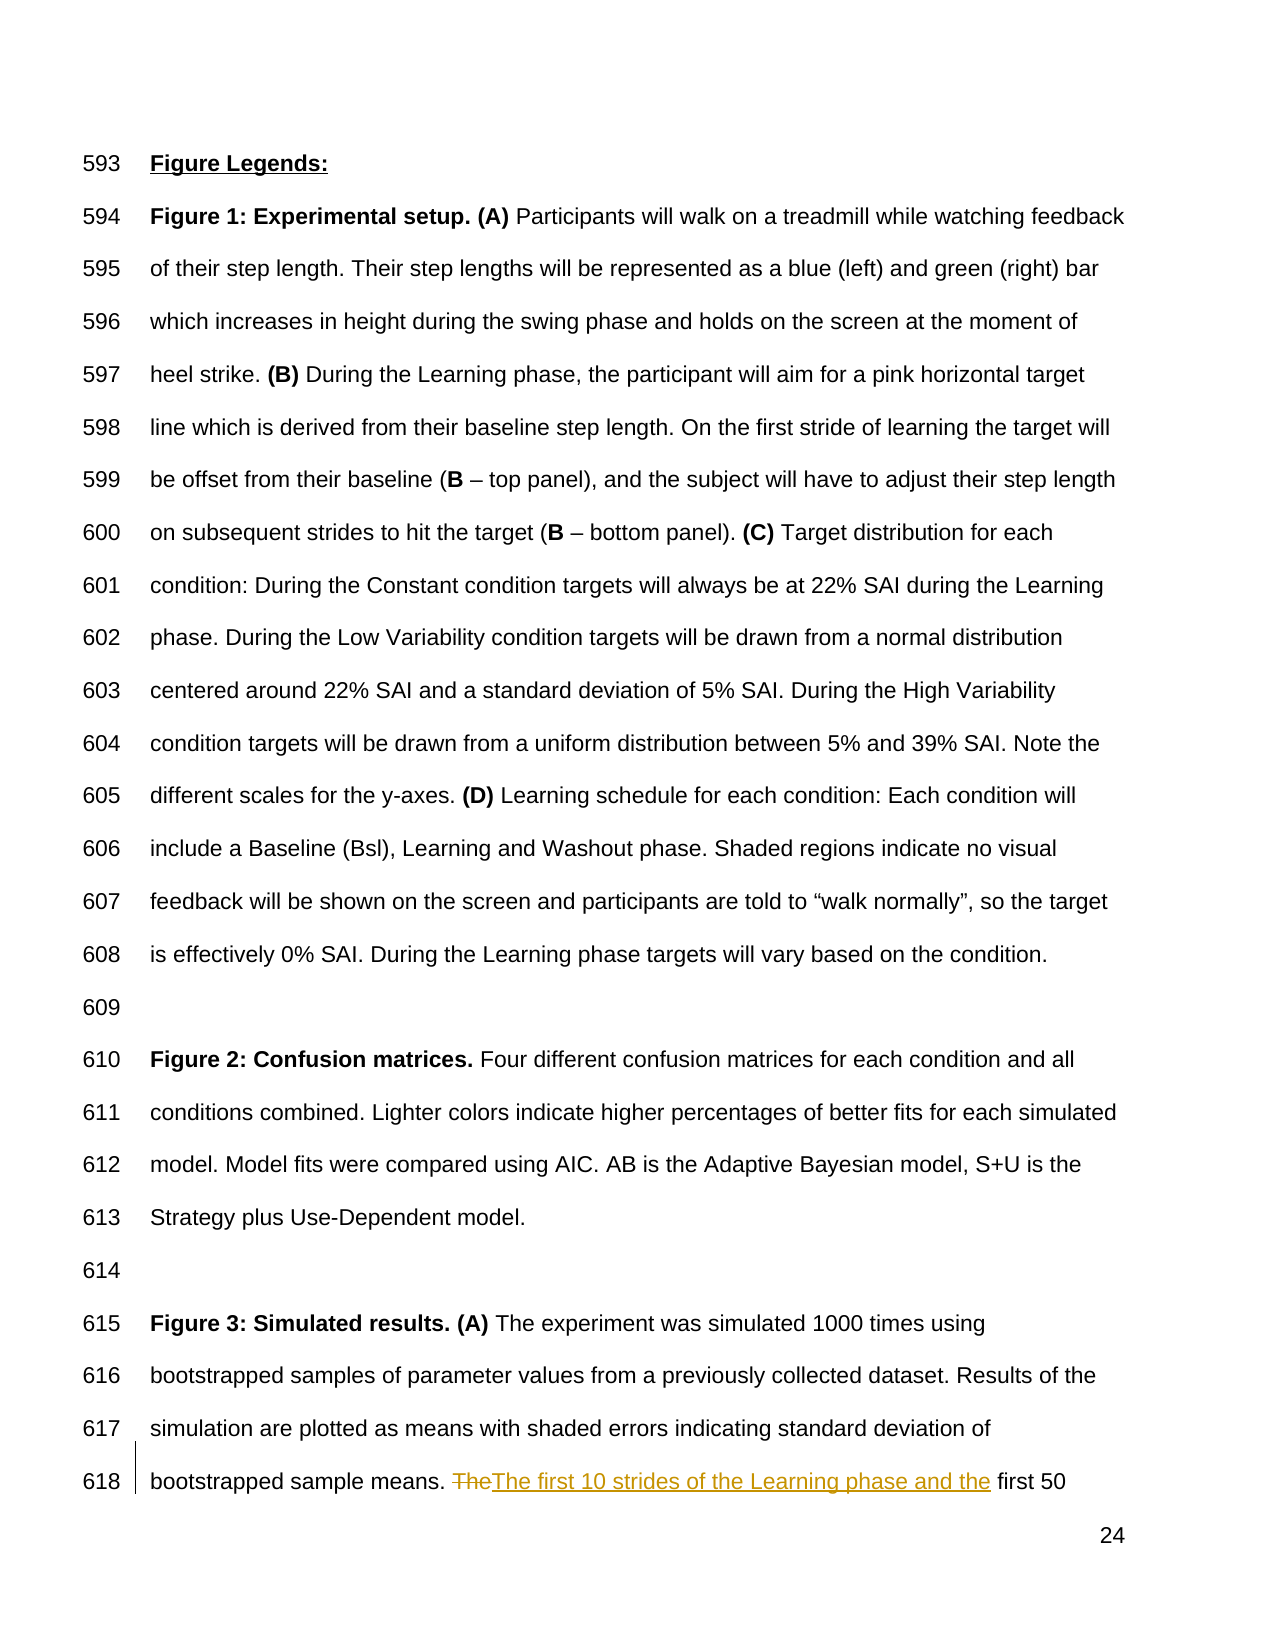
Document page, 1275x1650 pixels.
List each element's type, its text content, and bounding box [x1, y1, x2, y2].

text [150, 1309, 1125, 1494]
text Figure Legends: [150, 150, 1125, 176]
text Figure 2: Confusion matrices. Four different confusion matrices for each condition and all conditions combined. Lighter colors indicate higher percentages of better fits for each simulated model. Model fits were compared using AIC. AB is the Adaptive Bayesian model, S+U is the Strategy plus Use-Dependent model. [150, 1046, 1125, 1231]
text Figure 1: Experimental setup. (A) Participants will walk on a treadmill while watching feedback of their step length. Their step lengths will be represented as a blue (left) and green (right) bar which increases in height during the swing phase and holds on the screen at the moment of heel strike. (B) During the Learning phase, the participant will aim for a pink horizontal target line which is derived from their baseline step length. On the first stride of learning the target will be offset from their baseline (B – top panel), and the subject will have to adjust their step length on subsequent strides to hit the target (B – bottom panel). (C) Target distribution for each condition: During the Constant condition targets will always be at 22% SAI during the Learning phase. During the Low Variability condition targets will be drawn from a normal distribution centered around 22% SAI and a standard deviation of 5% SAI. During the High Variability condition targets will be drawn from a uniform distribution between 5% and 39% SAI. Note the different scales for the y-axes. (D) Learning schedule for each condition: Each condition will include a Baseline (Bsl), Learning and Washout phase. Shaded regions indicate no visual feedback will be shown on the screen and participants are told to “walk normally”, so the target is effectively 0% SAI. During the Learning phase targets will vary based on the condition. [150, 203, 1125, 967]
